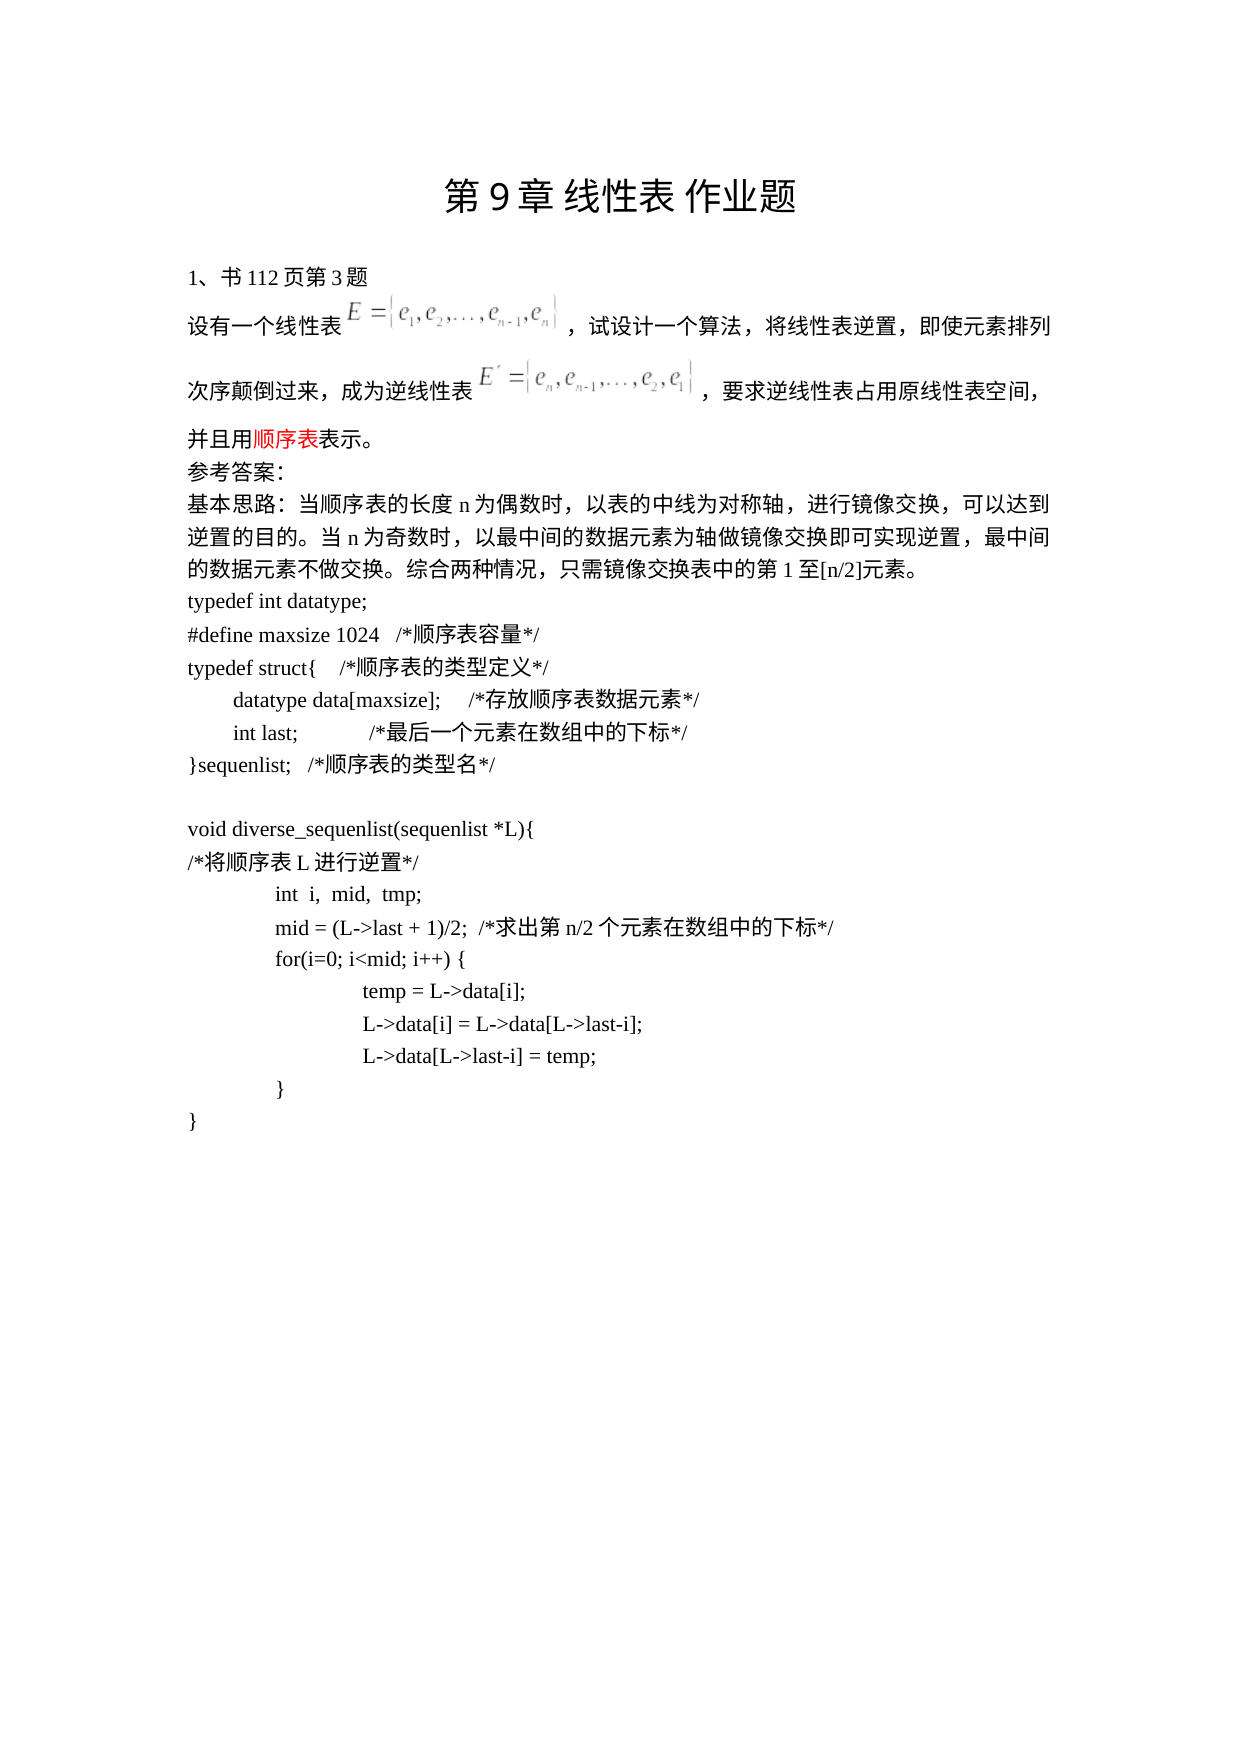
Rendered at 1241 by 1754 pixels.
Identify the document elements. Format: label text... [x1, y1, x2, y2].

text L->data[L->last-i] = temp; [187, 1039, 1053, 1072]
text 第9章 线性表 作业题 [187, 162, 1053, 227]
text typedef int datatype; [187, 584, 1053, 617]
text L->data[i] = L->data[L->last-i]; [187, 1007, 1053, 1039]
text mid = (L->last + 1)/2; /*求出第n/2个元素在数组中的下标*/ [187, 909, 1053, 942]
text } [187, 1104, 1053, 1137]
text }sequenlist; /*顺序表的类型名*/ [187, 747, 1053, 779]
text datatype data[maxsize]; /*存放顺序表数据元素*/ [187, 682, 1053, 714]
text 设有一个线性表，试设计一个算法，将线性表逆置，即使元素排列次序颠倒过来，成为逆线性表，要求逆线性表占用原线性表空间，并且用顺序表表示。 [187, 292, 1053, 454]
text temp = L->data[i]; [187, 974, 1053, 1007]
text typedef struct{ /*顺序表的类型定义*/ [187, 649, 1053, 682]
text 参考答案： [187, 454, 1053, 487]
text 基本思路：当顺序表的长度n为偶数时，以表的中线为对称轴，进行镜像交换，可以达到逆置的目的。当n为奇数时，以最中间的数据元素为轴做镜像交换即可实现逆置，最中间的数据元素不做交换。综合两种情况，只需镜像交换表中的第1至[n/2]元素。 [187, 487, 1053, 584]
text void diverse_sequenlist(sequenlist *L){ [187, 812, 1053, 844]
text 1、书112页第3题 [187, 259, 1053, 292]
text /*将顺序表L进行逆置*/ [187, 844, 1053, 877]
text } [187, 1072, 1053, 1104]
text int last; /*最后一个元素在数组中的下标*/ [187, 714, 1053, 747]
text #define maxsize 1024 /*顺序表容量*/ [187, 617, 1053, 649]
text int i, mid, tmp; [187, 877, 1053, 909]
text for(i=0; i<mid; i++) { [187, 942, 1053, 974]
